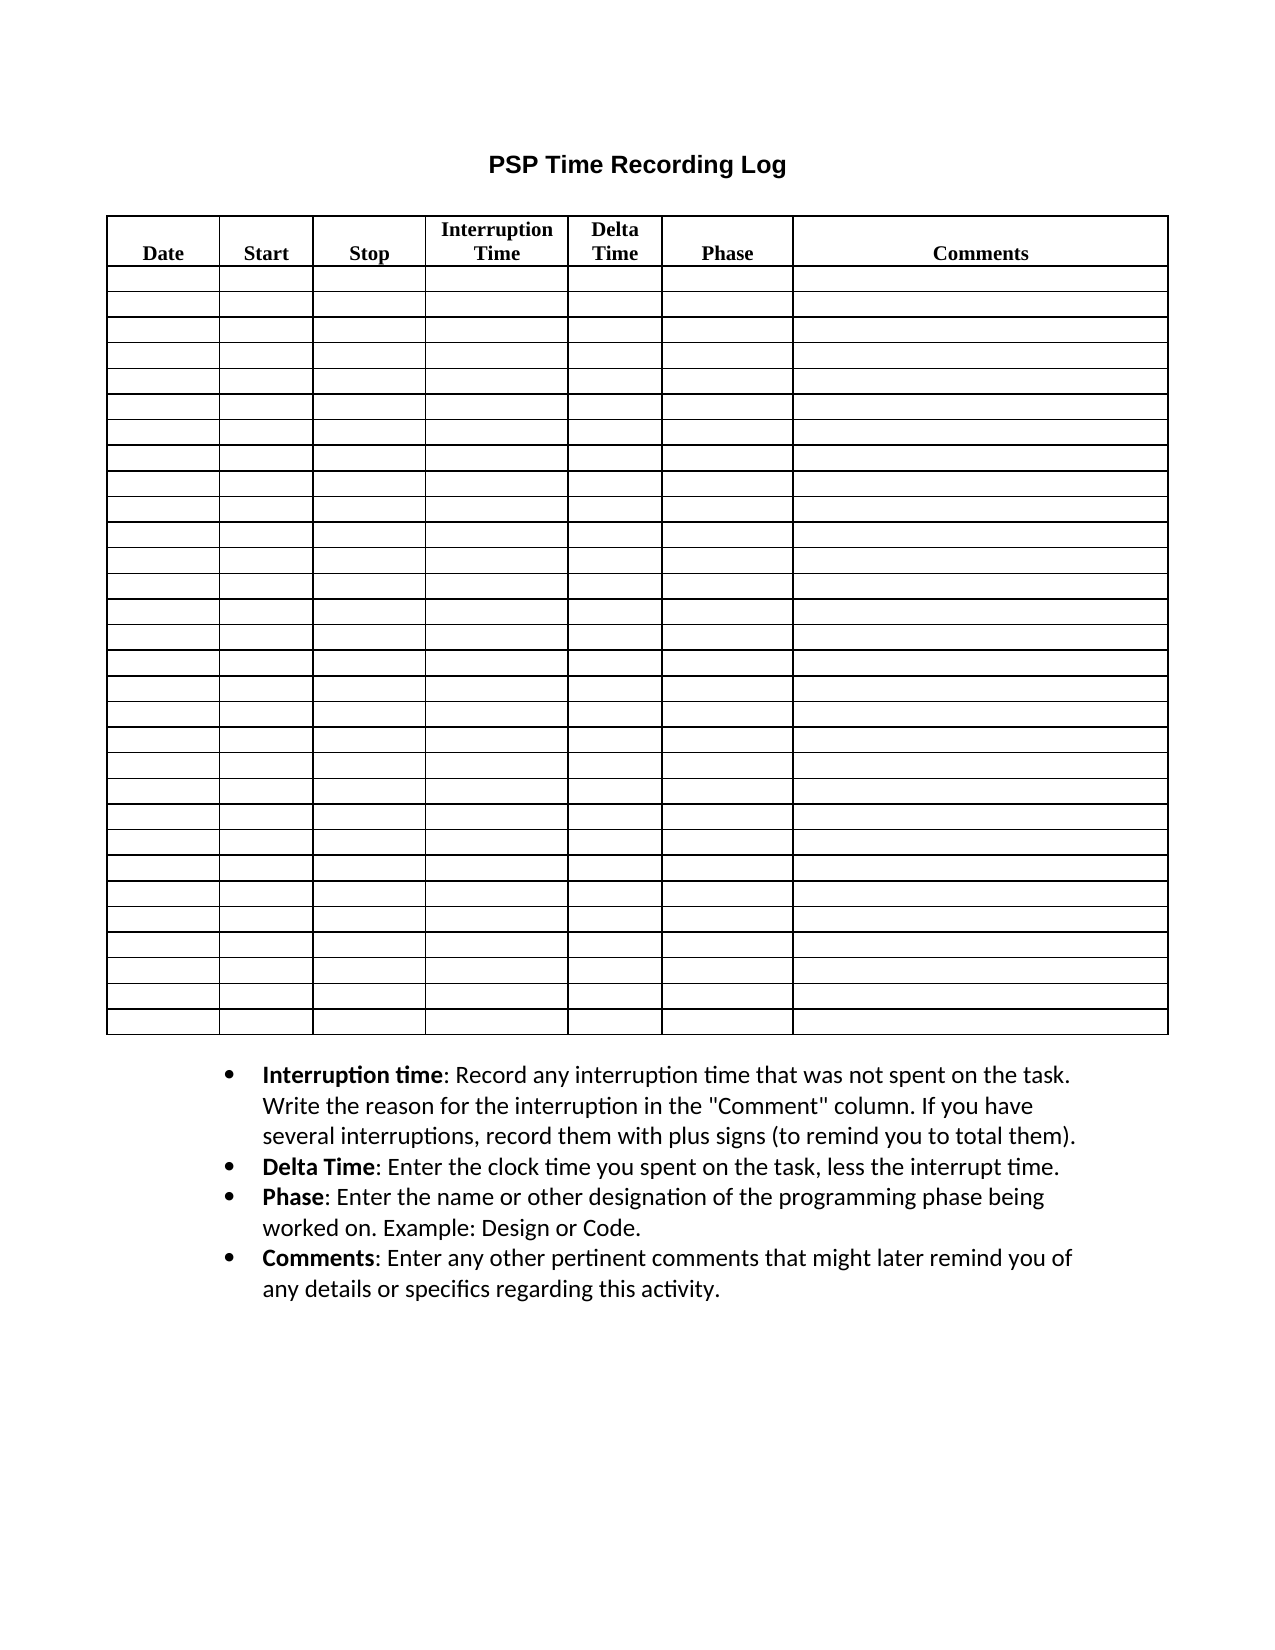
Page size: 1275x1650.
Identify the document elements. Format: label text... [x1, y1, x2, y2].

table_cell [663, 702, 792, 726]
table_cell [794, 958, 1167, 982]
table_cell [220, 753, 312, 777]
table_cell [794, 472, 1167, 496]
table_cell [569, 497, 661, 521]
table_cell [569, 574, 661, 598]
table_cell [569, 728, 661, 752]
table_cell [426, 882, 567, 906]
table_cell [663, 625, 792, 649]
table_cell [663, 446, 792, 470]
table_cell [794, 292, 1167, 316]
table_cell [663, 984, 792, 1008]
list Phase: Enter the name or other designation of the programming phase being worked on. Example: Design or Code. [225, 1181, 1087, 1242]
table_cell [108, 702, 219, 726]
table_cell [426, 472, 567, 496]
table_cell [108, 933, 219, 957]
table_cell [663, 882, 792, 906]
table_cell [108, 497, 219, 521]
list Delta Time: Enter the clock time you spent on the task, less the interrupt time. [225, 1151, 1087, 1181]
table_cell [108, 1010, 219, 1034]
table_cell [426, 728, 567, 752]
table_cell [569, 677, 661, 701]
table_cell [663, 1010, 792, 1034]
table_cell [314, 523, 425, 547]
table_cell [569, 702, 661, 726]
table_cell [108, 523, 219, 547]
table_cell [663, 420, 792, 444]
table_cell [794, 728, 1167, 752]
table_cell [314, 497, 425, 521]
table_cell [794, 574, 1167, 598]
table_cell [426, 958, 567, 982]
list Comments: Enter any other pertinent comments that might later remind you of any details or specifics regarding this activity. [225, 1242, 1087, 1303]
table_cell [314, 395, 425, 419]
table_cell [663, 574, 792, 598]
table_cell [314, 625, 425, 649]
table_cell [220, 779, 312, 803]
table_cell [314, 1010, 425, 1034]
table_cell [426, 600, 567, 624]
table_cell [663, 343, 792, 367]
table_cell [220, 318, 312, 342]
table_cell [569, 958, 661, 982]
table_cell [663, 830, 792, 854]
table_cell [426, 395, 567, 419]
table_cell [663, 753, 792, 777]
table_cell [569, 318, 661, 342]
table_header Interruption Time [426, 217, 567, 265]
table_cell [794, 497, 1167, 521]
table_cell [314, 548, 425, 572]
table_cell [220, 856, 312, 880]
table_cell [314, 805, 425, 829]
table_cell [314, 882, 425, 906]
table_cell [663, 548, 792, 572]
table_cell [426, 651, 567, 675]
table_cell [569, 292, 661, 316]
table_cell [108, 984, 219, 1008]
table_cell [794, 318, 1167, 342]
table_cell [794, 625, 1167, 649]
table_cell [569, 933, 661, 957]
table_cell [108, 907, 219, 931]
table_cell [794, 856, 1167, 880]
table_cell [220, 958, 312, 982]
table_cell [108, 779, 219, 803]
table_cell [314, 446, 425, 470]
table_cell [108, 677, 219, 701]
table_cell [108, 267, 219, 291]
table_cell [426, 677, 567, 701]
table_cell [794, 1010, 1167, 1034]
table_cell [569, 420, 661, 444]
table_cell [569, 651, 661, 675]
table_cell [426, 702, 567, 726]
table_cell [220, 933, 312, 957]
table_header Delta Time [569, 217, 661, 265]
table_cell [108, 318, 219, 342]
table_cell [220, 267, 312, 291]
table_cell [314, 267, 425, 291]
table_cell [220, 446, 312, 470]
table_cell [426, 574, 567, 598]
table_cell [426, 420, 567, 444]
table_cell [314, 369, 425, 393]
table_cell [314, 677, 425, 701]
table_cell [314, 292, 425, 316]
table_cell [220, 651, 312, 675]
table_cell [569, 523, 661, 547]
table_cell [794, 651, 1167, 675]
table_cell [569, 1010, 661, 1034]
table_cell [663, 472, 792, 496]
table_cell [220, 497, 312, 521]
table_cell [220, 600, 312, 624]
table_cell [108, 625, 219, 649]
table_cell [314, 830, 425, 854]
table_cell [426, 753, 567, 777]
table_cell [426, 446, 567, 470]
table_cell [220, 369, 312, 393]
table_cell [220, 677, 312, 701]
table_cell [108, 805, 219, 829]
table_cell [663, 856, 792, 880]
table_cell [794, 343, 1167, 367]
table_cell [108, 395, 219, 419]
table_cell [663, 907, 792, 931]
table_cell [663, 318, 792, 342]
table_cell [314, 472, 425, 496]
table_cell [569, 369, 661, 393]
table_cell [220, 907, 312, 931]
table_cell [663, 958, 792, 982]
table_cell [569, 395, 661, 419]
table_cell [314, 984, 425, 1008]
table_cell [314, 600, 425, 624]
table_cell [426, 984, 567, 1008]
table_cell [108, 548, 219, 572]
table_cell [794, 907, 1167, 931]
table_cell [220, 830, 312, 854]
table_cell [794, 677, 1167, 701]
table_cell [569, 548, 661, 572]
table_cell [663, 267, 792, 291]
table_cell [794, 267, 1167, 291]
table_cell [663, 523, 792, 547]
table_cell [220, 984, 312, 1008]
table_cell [220, 343, 312, 367]
table_cell [314, 779, 425, 803]
table_cell [426, 625, 567, 649]
table_cell [794, 600, 1167, 624]
table_cell [220, 625, 312, 649]
table_cell [108, 600, 219, 624]
table_cell [314, 753, 425, 777]
table_cell [569, 856, 661, 880]
table_cell [314, 651, 425, 675]
table_cell [108, 343, 219, 367]
table_cell [426, 856, 567, 880]
table_cell [663, 497, 792, 521]
table_header Phase [663, 217, 792, 265]
table_cell [108, 420, 219, 444]
table_cell [663, 292, 792, 316]
table_cell [314, 933, 425, 957]
table_cell [426, 933, 567, 957]
table_cell [426, 497, 567, 521]
table_cell [794, 446, 1167, 470]
table_cell [794, 882, 1167, 906]
table_cell [314, 856, 425, 880]
table_cell [108, 830, 219, 854]
table_cell [794, 805, 1167, 829]
table_cell [108, 728, 219, 752]
table_cell [569, 984, 661, 1008]
table_cell [663, 779, 792, 803]
table_cell [426, 548, 567, 572]
table_cell [569, 600, 661, 624]
table_cell [314, 958, 425, 982]
table_header Start [220, 217, 312, 265]
table_cell [794, 779, 1167, 803]
table_cell [220, 523, 312, 547]
table_cell [314, 318, 425, 342]
table_cell [108, 446, 219, 470]
table_cell [569, 830, 661, 854]
table_cell [794, 548, 1167, 572]
table_cell [569, 343, 661, 367]
table_cell [108, 292, 219, 316]
table_cell [794, 753, 1167, 777]
table_cell [569, 753, 661, 777]
table_cell [794, 369, 1167, 393]
table_cell [314, 343, 425, 367]
table_cell [426, 907, 567, 931]
table_cell [108, 882, 219, 906]
table_cell [108, 651, 219, 675]
table_cell [220, 420, 312, 444]
table_header Stop [314, 217, 425, 265]
table_cell [569, 472, 661, 496]
table_cell [426, 318, 567, 342]
table_cell [220, 292, 312, 316]
table_cell [426, 523, 567, 547]
table_cell [663, 600, 792, 624]
table_cell [220, 728, 312, 752]
table_cell [220, 882, 312, 906]
table_header Date [108, 217, 219, 265]
table_cell [426, 369, 567, 393]
table_cell [108, 574, 219, 598]
table_cell [794, 933, 1167, 957]
table_cell [569, 446, 661, 470]
table_cell [663, 728, 792, 752]
table_header Comments [794, 217, 1167, 265]
table_cell [569, 882, 661, 906]
table_cell [426, 779, 567, 803]
table_cell [220, 805, 312, 829]
table_cell [314, 907, 425, 931]
table_cell [220, 574, 312, 598]
table_cell [794, 420, 1167, 444]
table_cell [220, 472, 312, 496]
table_cell [426, 1010, 567, 1034]
table_cell [794, 395, 1167, 419]
list Interruption time: Record any interruption time that was not spent on the task. Write the reason for the interruption in the "Comment" column. If you have several interruptions, record them with plus signs (to remind you to total them). [225, 1059, 1087, 1151]
table_cell [663, 369, 792, 393]
table_cell [314, 702, 425, 726]
table_cell [794, 984, 1167, 1008]
table_cell [314, 574, 425, 598]
table_cell [663, 677, 792, 701]
table_cell [426, 805, 567, 829]
table_cell [794, 702, 1167, 726]
table_cell [794, 830, 1167, 854]
table_cell [569, 805, 661, 829]
table_cell [108, 958, 219, 982]
table_cell [108, 472, 219, 496]
table_cell [663, 933, 792, 957]
table_cell [569, 779, 661, 803]
title PSP Time Recording Log [187, 150, 1087, 179]
table_cell [108, 856, 219, 880]
table_cell [569, 907, 661, 931]
table_cell [663, 395, 792, 419]
table_cell [794, 523, 1167, 547]
table_cell [220, 548, 312, 572]
table_cell [314, 420, 425, 444]
table_cell [663, 805, 792, 829]
table_cell [569, 625, 661, 649]
table_cell [569, 267, 661, 291]
table_cell [220, 702, 312, 726]
table_cell [426, 343, 567, 367]
table_cell [220, 395, 312, 419]
table_cell [108, 369, 219, 393]
table_cell [426, 830, 567, 854]
table_cell [426, 292, 567, 316]
table_cell [220, 1010, 312, 1034]
table_cell [426, 267, 567, 291]
table_cell [663, 651, 792, 675]
table_cell [108, 753, 219, 777]
table_cell [314, 728, 425, 752]
